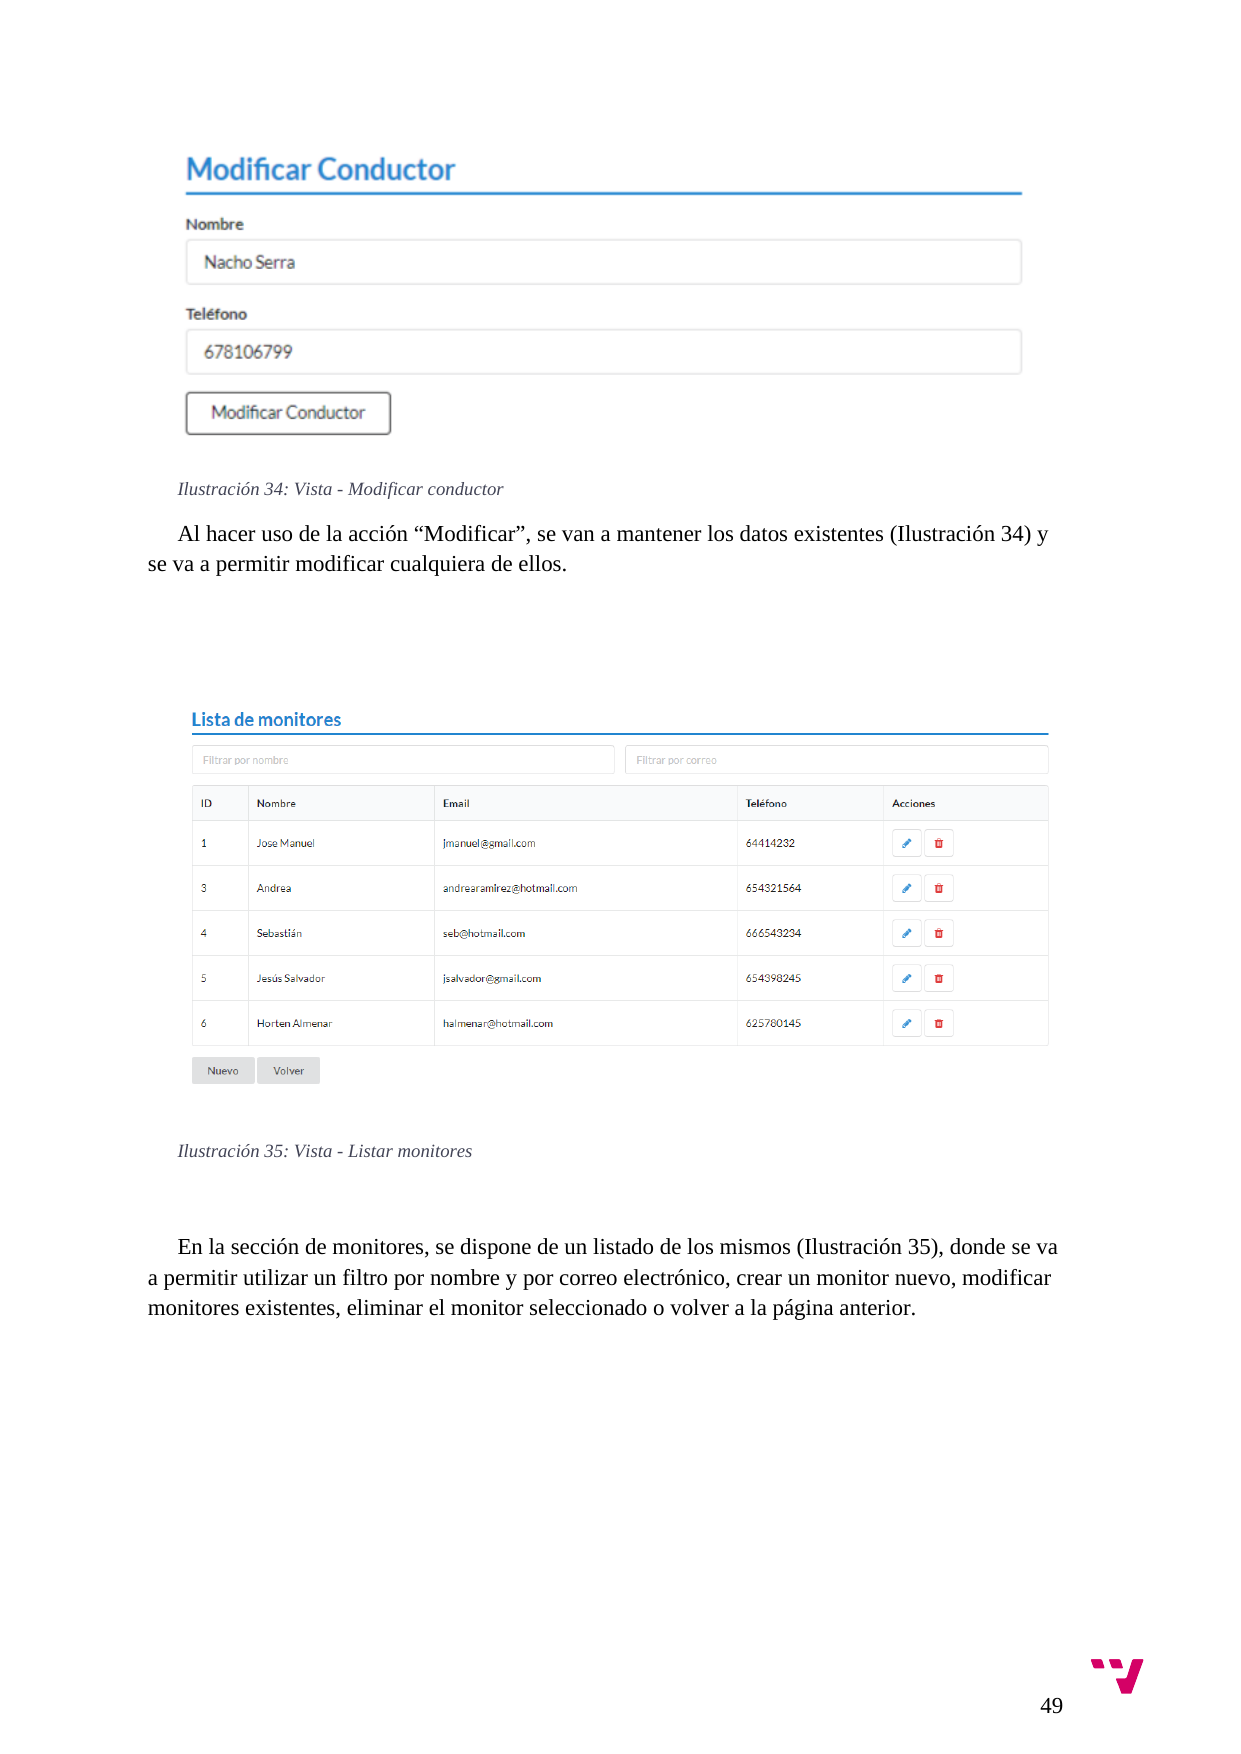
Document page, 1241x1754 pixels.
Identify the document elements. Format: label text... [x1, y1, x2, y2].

text Ilustración 34: Vista - Modificar conductor [148, 478, 1063, 499]
picture [177, 703, 1063, 1116]
text En la sección de monitores, se dispone de un listado de los mismos (Ilustración 35), donde se va a permitir utilizar un filtro por nombre y por correo electrónico, crear un monitor nuevo, modificar monitores existentes, eliminar el monitor seleccionado o volver a la página anterior. [148, 1233, 1063, 1320]
text Al hacer uso de la acción “Modificar”, se van a mantener los datos existentes (Ilustración 34) y se va a permitir modificar cualquiera de ellos. [148, 520, 1063, 577]
picture [1090, 1659, 1144, 1694]
picture [177, 147, 1063, 454]
text Ilustración 35: Vista - Listar monitores [148, 1140, 1063, 1161]
